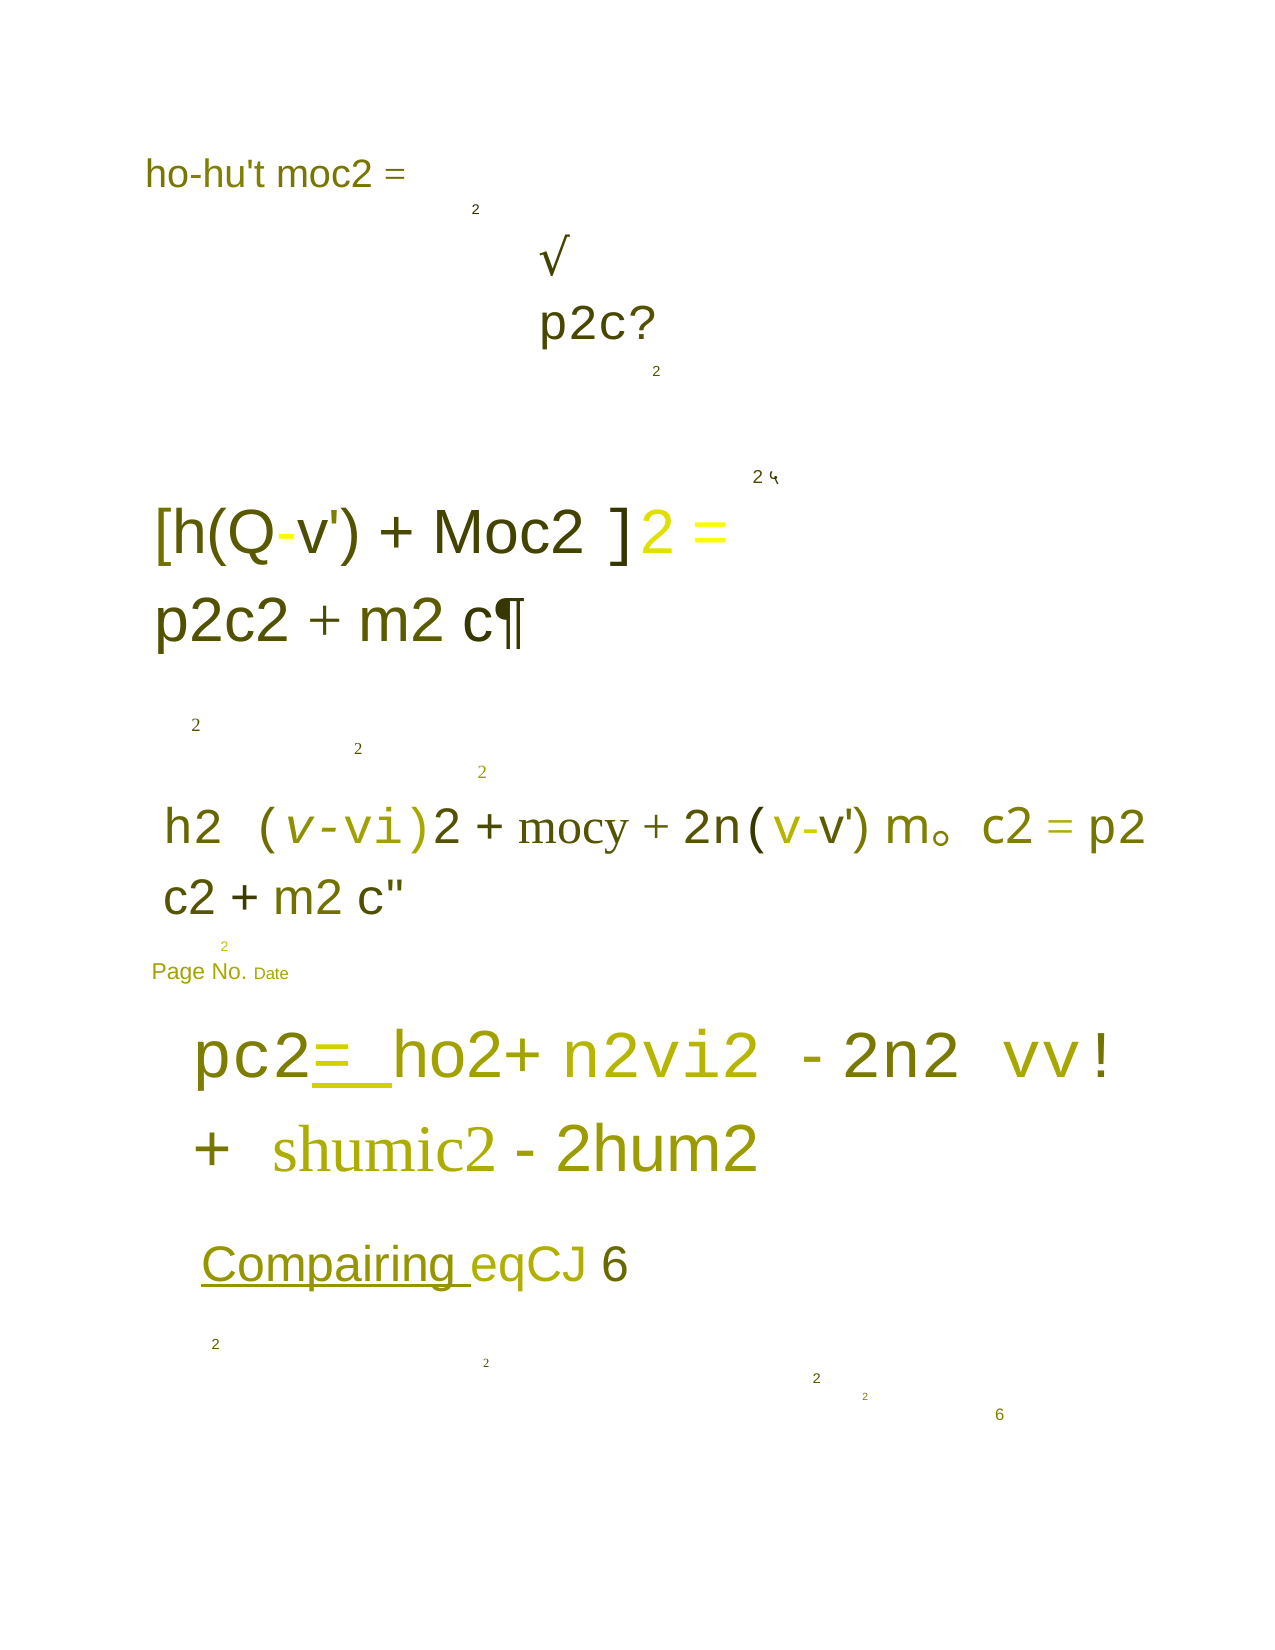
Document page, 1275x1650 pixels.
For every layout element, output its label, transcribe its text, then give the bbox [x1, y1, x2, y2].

text [h(Q-v') + Moc2 ]2 = p2c2 + m2 c¶ [154, 495, 843, 655]
text 2 [191, 714, 246, 736]
text Compairing eqCJ 6 [201, 1234, 632, 1292]
text √ p2c? [538, 221, 699, 355]
text 2 [471, 202, 522, 219]
text 2 [477, 761, 531, 783]
text 2 ५ [752, 466, 844, 491]
text 2 [211, 1336, 262, 1353]
text 2 [812, 1372, 862, 1388]
text 2 [354, 739, 403, 758]
text 2 [652, 363, 702, 380]
text 2 [483, 1355, 528, 1370]
text ho-hu't moc2 = [145, 150, 557, 196]
text h2 (v-vi)2 + mocy + 2n(v-v') m。c2 = p2 c2 + m2 c" [163, 786, 1200, 929]
text 6 [995, 1404, 1045, 1424]
text Page No. Date [151, 958, 996, 984]
text pc2= ho2+ n2vi2 - 2n2 vv!+ shumic2 - 2hum2 [192, 1015, 1135, 1191]
text 2 [220, 939, 268, 955]
